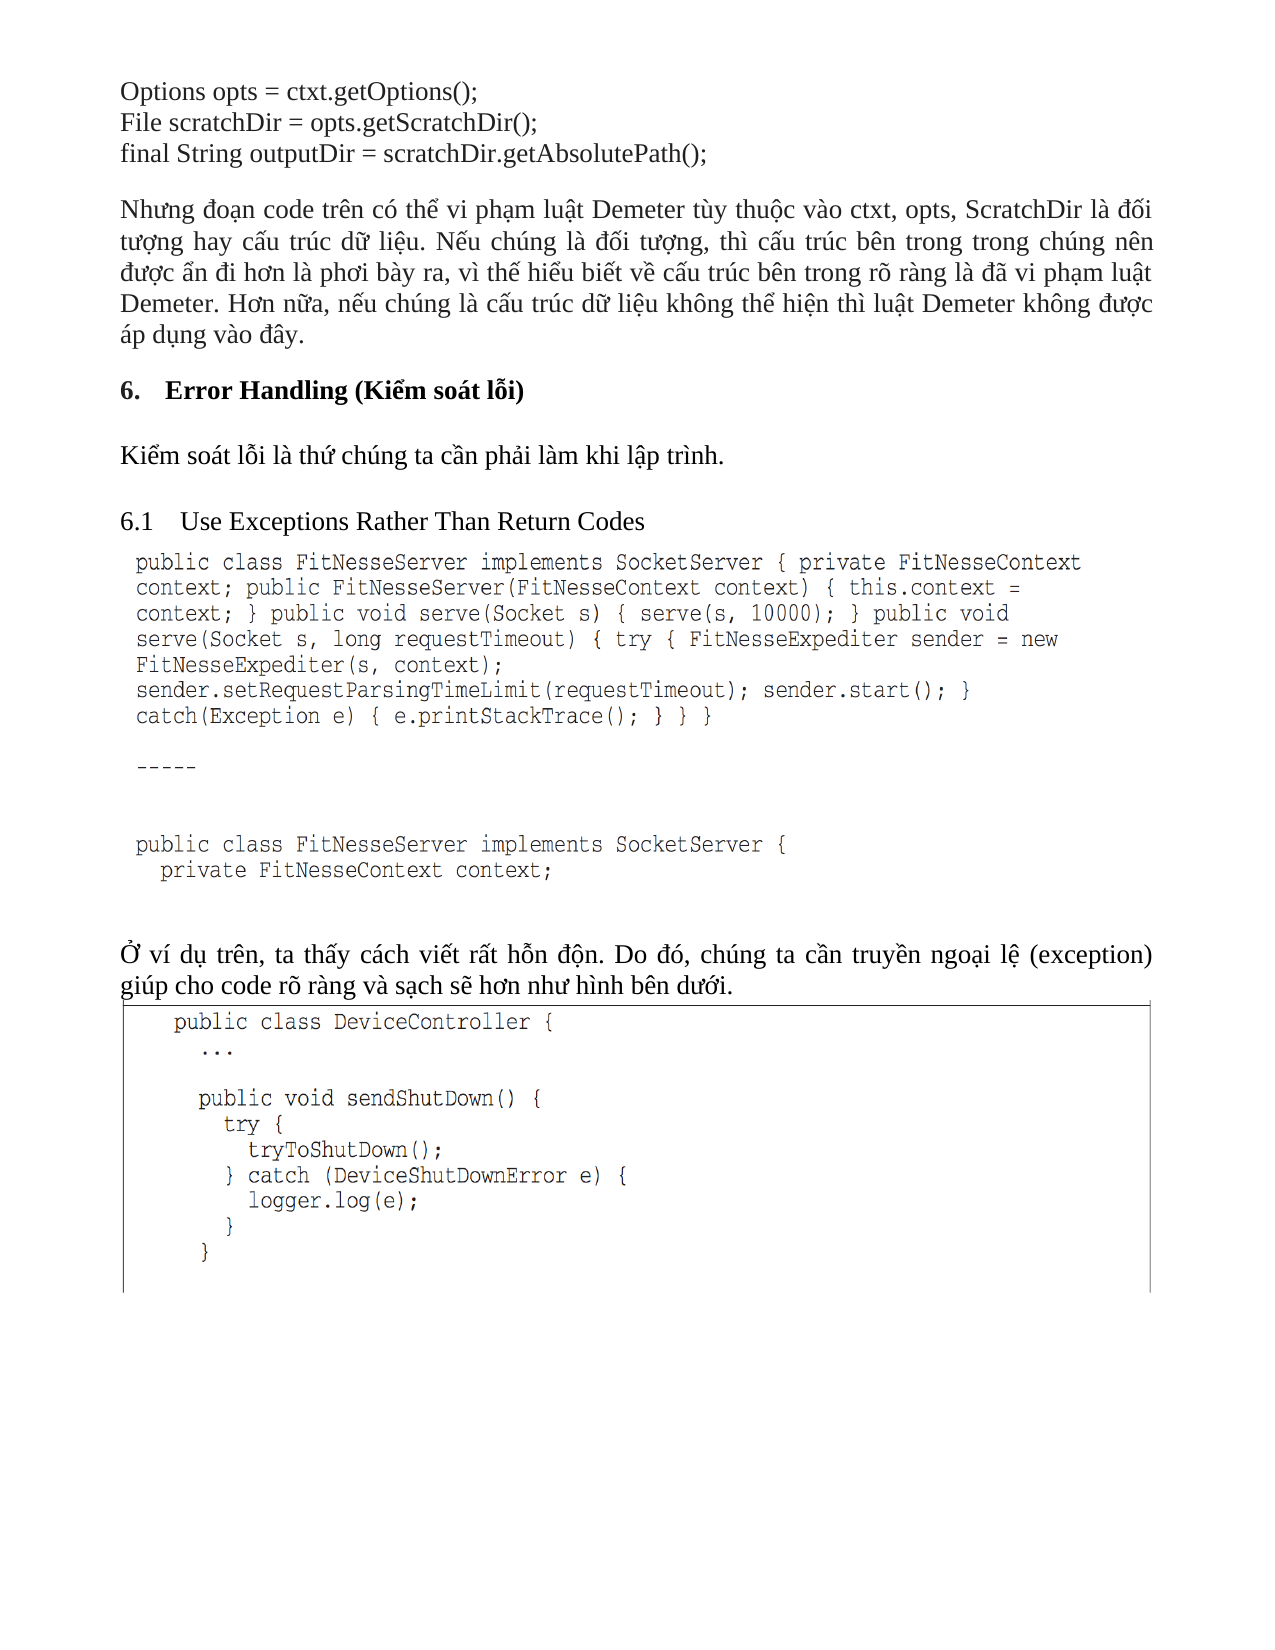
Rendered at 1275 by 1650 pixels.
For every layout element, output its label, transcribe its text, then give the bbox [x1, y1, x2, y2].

subtitle Use Exceptions Rather Than Return Codes [120, 505, 1155, 536]
text Ở ví dụ trên, ta thấy cách viết rất hỗn độn. Do đó, chúng ta cần truyền ngoại lệ (exception) giúp cho code rõ ràng và sạch sẽ hơn như hình bên dưới. [120, 939, 1155, 1001]
picture [120, 538, 1155, 939]
text Options opts = ctxt.getOptions(); File scratchDir = opts.getScratchDir(); final String outputDir = scratchDir.getAbsolutePath(); [120, 75, 1155, 168]
text Kiểm soát lỗi là thứ chúng ta cần phải làm khi lập trình. [120, 439, 1155, 470]
subtitle Error Handling (Kiểm soát lỗi) [120, 374, 1155, 405]
picture [120, 1000, 1153, 1313]
text Nhưng đoạn code trên có thể vi phạm luật Demeter tùy thuộc vào ctxt, opts, ScratchDir là đối tượng hay cấu trúc dữ liệu. Nếu chúng là đối tượng, thì cấu trúc bên trong trong chúng nên được ẩn đi hơn là phơi bày ra, vì thế hiểu biết về cấu trúc bên trong rõ ràng là đã vi phạm luật Demeter. Hơn nữa, nếu chúng là cấu trúc dữ liệu không thể hiện thì luật Demeter không được áp dụng vào đây. [120, 193, 1155, 349]
